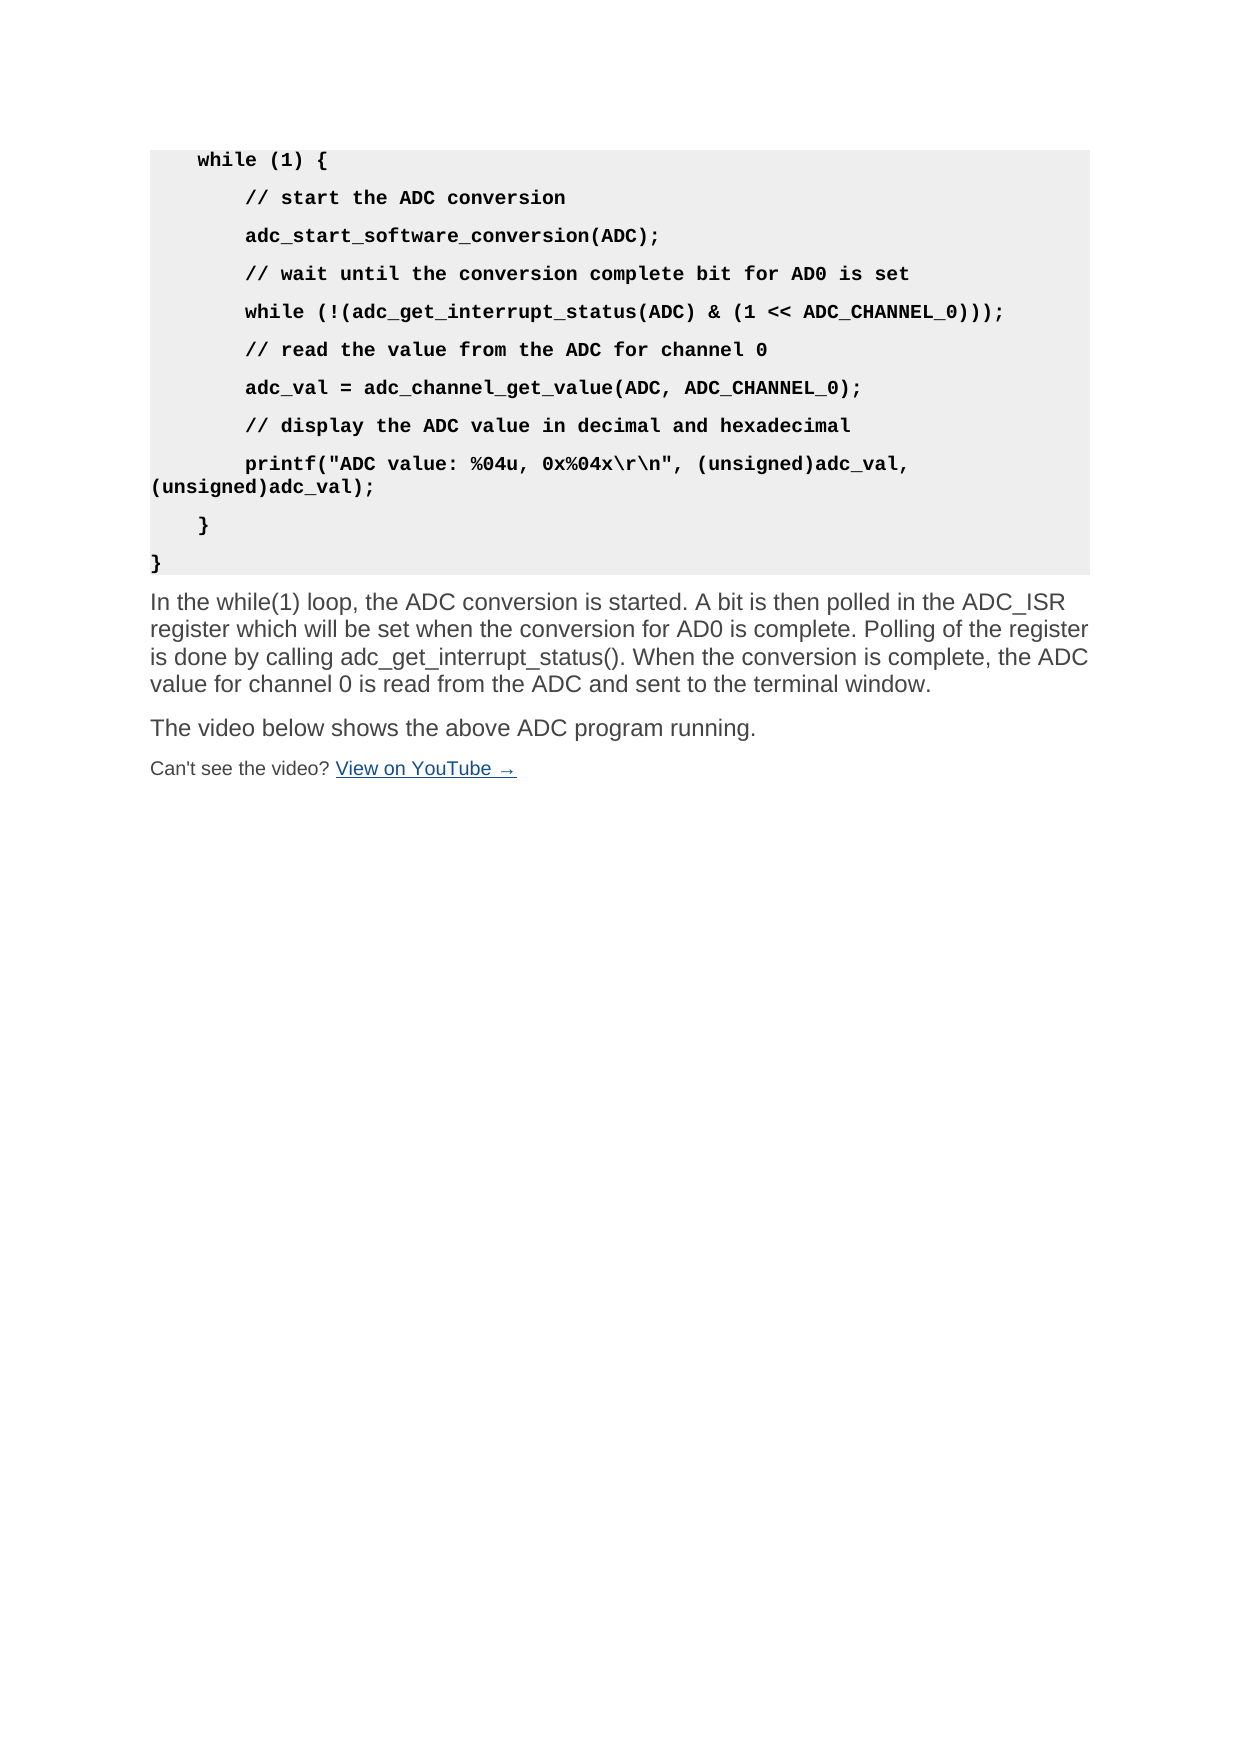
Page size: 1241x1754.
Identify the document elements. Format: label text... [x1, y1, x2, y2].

text In the while(1) loop, the ADC conversion is started. A bit is then polled in the ADC_ISR register which will be set when the conversion for AD0 is complete. Polling of the register is done by calling adc_get_interrupt_status(). When the conversion is complete, the ADC value for channel 0 is read from the ADC and sent to the terminal window. [150, 587, 1090, 698]
text while (1) { [150, 150, 1090, 172]
text printf("ADC value: %04u, 0x%04x\r\n", (unsigned)adc_val, (unsigned)adc_val); [150, 454, 1090, 499]
text } [150, 514, 1090, 537]
text // read the value from the ADC for channel 0 [150, 340, 1090, 362]
text Can't see the video? View on YouTube → [150, 757, 1090, 779]
text // start the ADC conversion [150, 188, 1090, 210]
text adc_val = adc_channel_get_value(ADC, ADC_CHANNEL_0); [150, 378, 1090, 401]
text while (!(adc_get_interrupt_status(ADC) & (1 << ADC_CHANNEL_0))); [150, 302, 1090, 324]
text // wait until the conversion complete bit for AD0 is set [150, 264, 1090, 286]
text The video below shows the above ADC program running. [150, 713, 1090, 741]
text } [150, 553, 1090, 575]
text // display the ADC value in decimal and hexadecimal [150, 416, 1090, 438]
text adc_start_software_conversion(ADC); [150, 226, 1090, 248]
